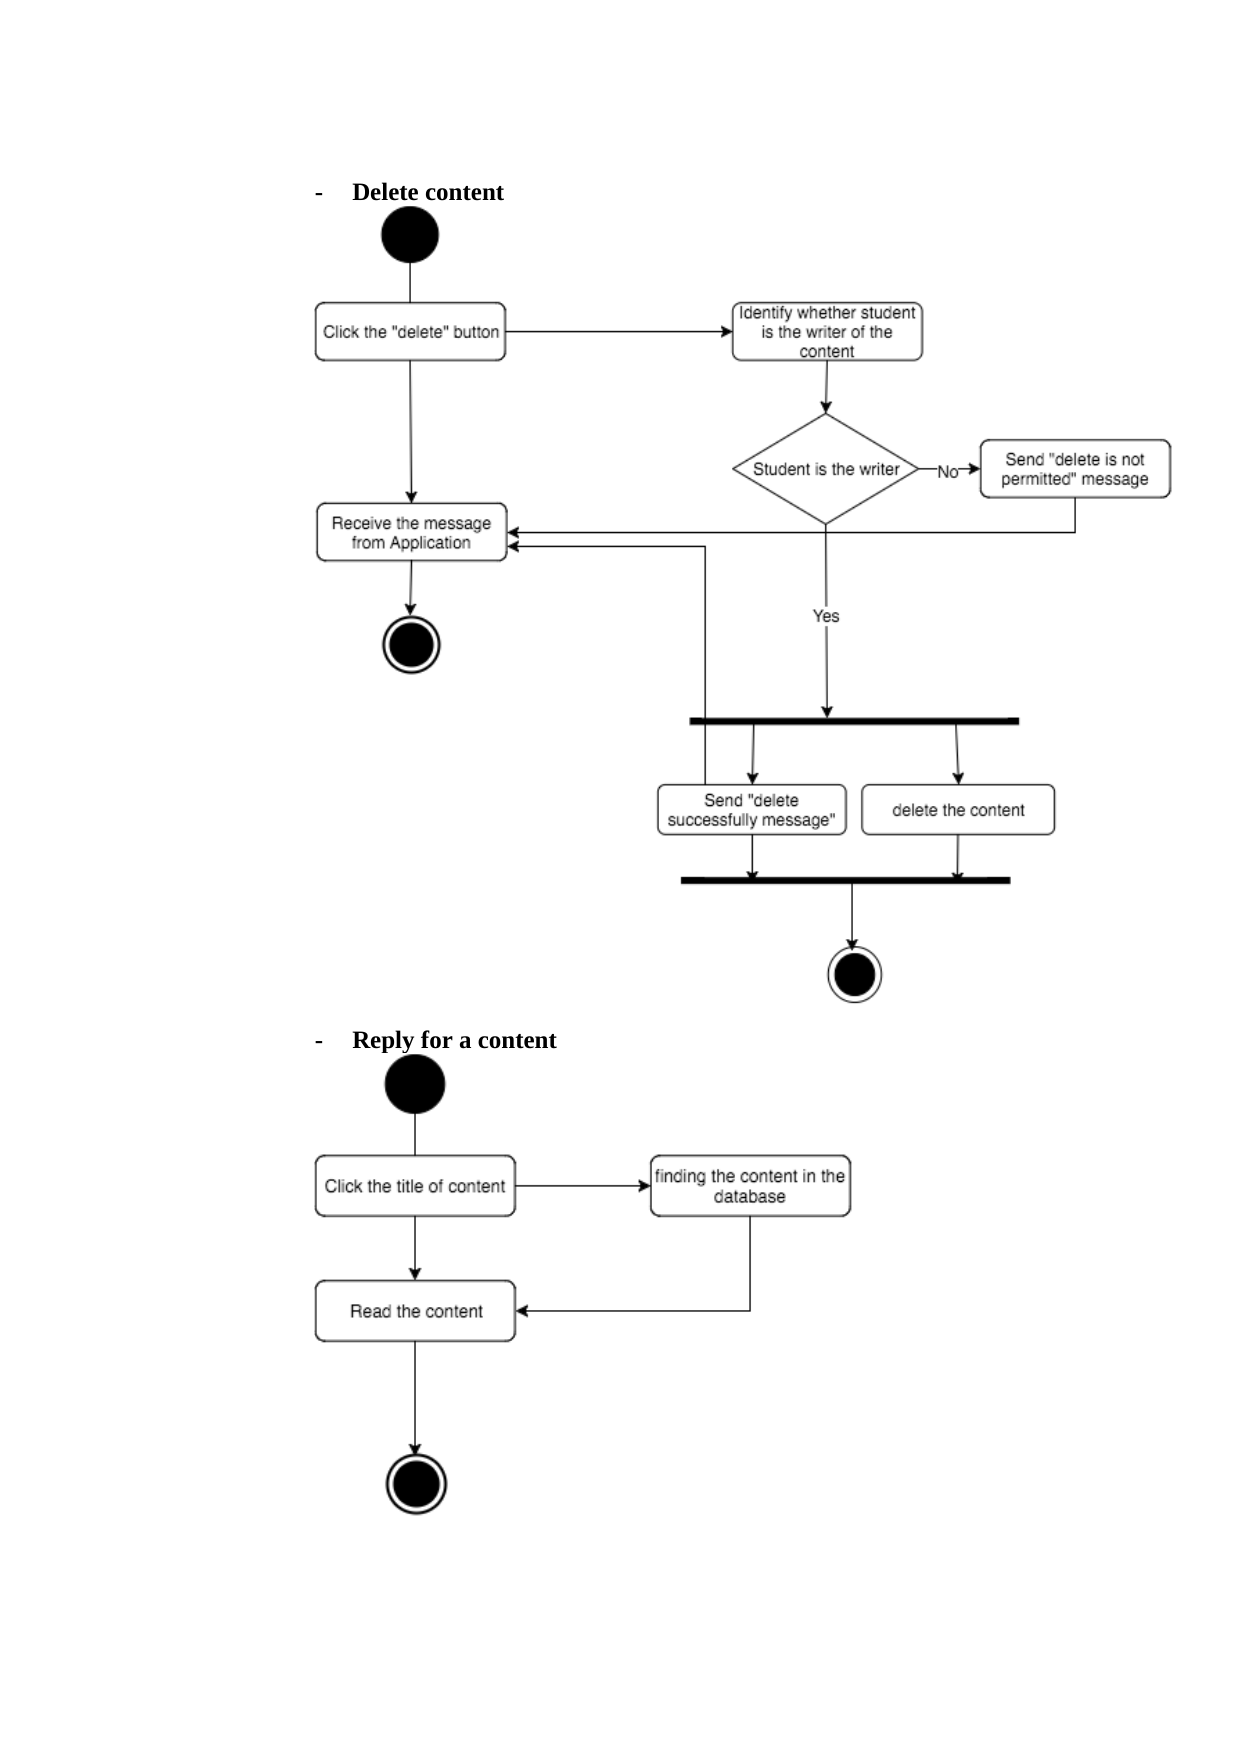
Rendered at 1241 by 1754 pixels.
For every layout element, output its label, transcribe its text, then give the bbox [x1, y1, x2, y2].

list Delete content [314, 177, 1090, 205]
list Reply for a content [314, 1025, 1090, 1054]
